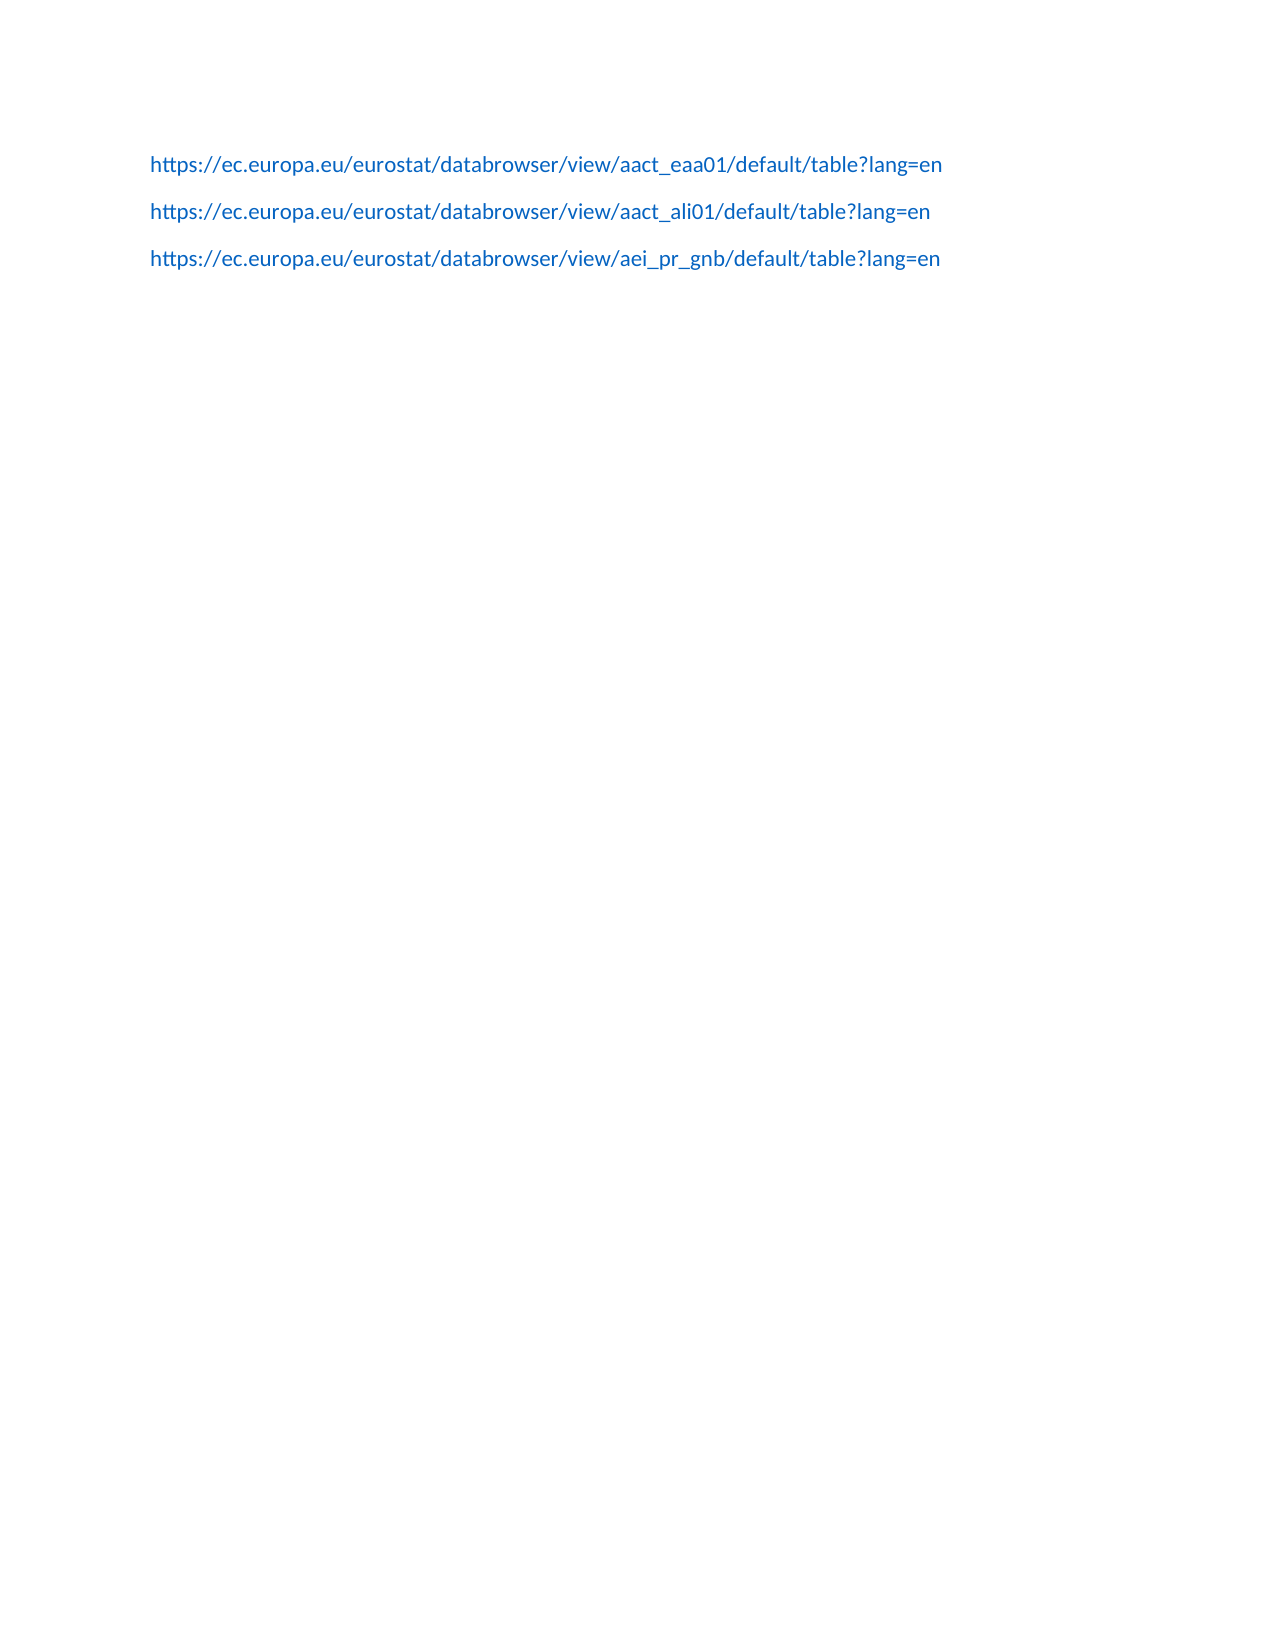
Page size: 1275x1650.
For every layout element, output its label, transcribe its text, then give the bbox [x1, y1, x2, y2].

text https://ec.europa.eu/eurostat/databrowser/view/aact_eaa01/default/table?lang=en [150, 150, 1125, 178]
text https://ec.europa.eu/eurostat/databrowser/view/aact_ali01/default/table?lang=en [150, 197, 1125, 225]
text https://ec.europa.eu/eurostat/databrowser/view/aei_pr_gnb/default/table?lang=en [150, 244, 1125, 272]
